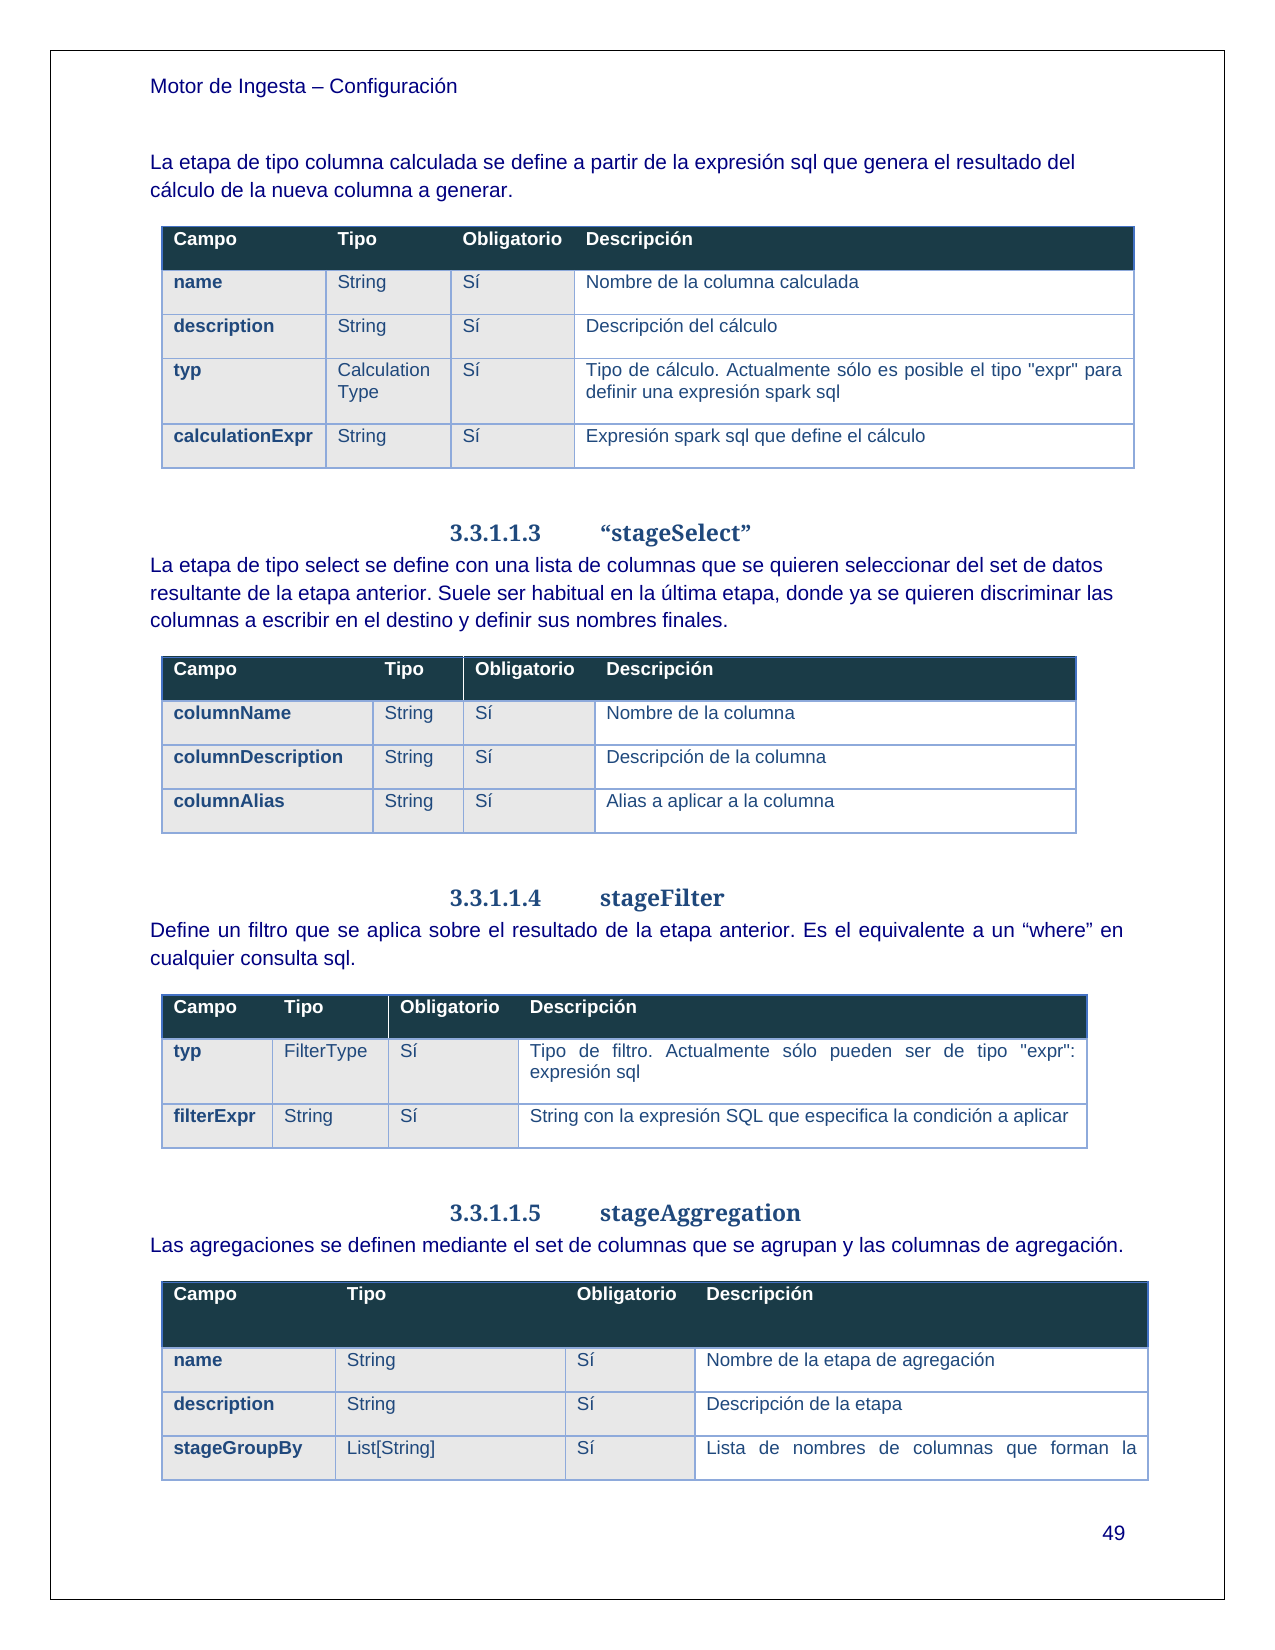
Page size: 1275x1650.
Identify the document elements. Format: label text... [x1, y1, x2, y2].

table_cell String [327, 271, 450, 314]
table_header Tipo [373, 658, 463, 700]
table_cell stageGroupBy [163, 1437, 335, 1479]
table_cell FilterType [273, 1040, 388, 1103]
table_cell String [336, 1349, 565, 1391]
table_cell Tipo de cálculo. Actualmente sólo es posible el tipo "expr" para definir una expresión spark sql [575, 359, 1133, 423]
subtitle stageAggregation [450, 1197, 1125, 1228]
table_cell name [163, 1349, 335, 1391]
table_cell Expresión spark sql que define el cálculo [575, 425, 1133, 467]
text La etapa de tipo columna calculada se define a partir de la expresión sql que genera el resultado del cálculo de la nueva columna a generar. [150, 150, 1125, 201]
table_header Descripción [595, 658, 1075, 700]
table_cell String [374, 790, 463, 832]
table_cell Sí [566, 1437, 694, 1479]
table_cell Nombre de la etapa de agregación [696, 1349, 1147, 1391]
subtitle stageFilter [450, 882, 1125, 913]
table_cell typ [163, 359, 325, 423]
table_cell String [327, 315, 450, 358]
table_cell Nombre de la columna calculada [575, 271, 1133, 314]
table_header Descripción [518, 996, 1086, 1038]
table_header Obligatorio [389, 996, 518, 1038]
table_header Descripción [695, 1283, 1147, 1347]
table_cell Descripción de la etapa [696, 1393, 1147, 1435]
table_header Descripción [574, 227, 1133, 270]
table_cell calculationExpr [163, 425, 325, 467]
table_cell String con la expresión SQL que especifica la condición a aplicar [519, 1105, 1086, 1147]
table_cell Sí [452, 425, 574, 467]
table_header Obligatorio [565, 1283, 695, 1347]
table_cell columnName [163, 702, 372, 744]
table_cell Descripción del cálculo [575, 315, 1133, 358]
table_cell Sí [452, 271, 574, 314]
table_cell Alias a aplicar a la columna [596, 790, 1075, 832]
table_cell Sí [452, 315, 574, 358]
table_cell typ [163, 1040, 272, 1103]
table_cell Sí [389, 1105, 518, 1147]
table_header Campo [163, 227, 326, 270]
table_cell description [163, 315, 325, 358]
table_header Obligatorio [464, 658, 595, 700]
table_cell Sí [464, 746, 594, 788]
table_cell Sí [389, 1040, 518, 1103]
table_cell Sí [452, 359, 574, 423]
table_header Tipo [335, 1283, 565, 1347]
table_header Campo [163, 996, 273, 1038]
table_cell columnAlias [163, 790, 372, 832]
table_cell description [163, 1393, 335, 1435]
table_header Obligatorio [451, 227, 574, 270]
table_cell List[String] [336, 1437, 565, 1479]
table_cell Sí [566, 1393, 694, 1435]
table_cell String [327, 425, 450, 467]
table_cell String [273, 1105, 388, 1147]
text La etapa de tipo select se define con una lista de columnas que se quieren seleccionar del set de datos resultante de la etapa anterior. Suele ser habitual en la última etapa, donde ya se quieren discriminar las columnas a escribir en el destino y definir sus nombres finales. [150, 553, 1125, 632]
table_cell Tipo de filtro. Actualmente sólo pueden ser de tipo "expr": expresión sql [519, 1040, 1086, 1103]
table_cell name [163, 271, 325, 314]
table_cell String [374, 702, 463, 744]
table_header Campo [163, 1283, 335, 1347]
table_cell Descripción de la columna [596, 746, 1075, 788]
table_cell columnDescription [163, 746, 372, 788]
table_cell String [374, 746, 463, 788]
table_cell filterExpr [163, 1105, 272, 1147]
table_header Tipo [273, 996, 388, 1038]
table_header Campo [163, 658, 373, 700]
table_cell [696, 1437, 1147, 1479]
table_cell Sí [566, 1349, 694, 1391]
subtitle “stageSelect” [450, 517, 1125, 548]
table_cell Sí [464, 702, 594, 744]
table_cell String [336, 1393, 565, 1435]
table_cell Nombre de la columna [596, 702, 1075, 744]
text Define un filtro que se aplica sobre el resultado de la etapa anterior. Es el equivalente a un “where” en cualquier consulta sql. [150, 918, 1125, 969]
table_header Tipo [326, 227, 451, 270]
table_cell CalculationType [327, 359, 450, 423]
table_cell Sí [464, 790, 594, 832]
text Las agregaciones se definen mediante el set de columnas que se agrupan y las columnas de agregación. [150, 1233, 1125, 1257]
